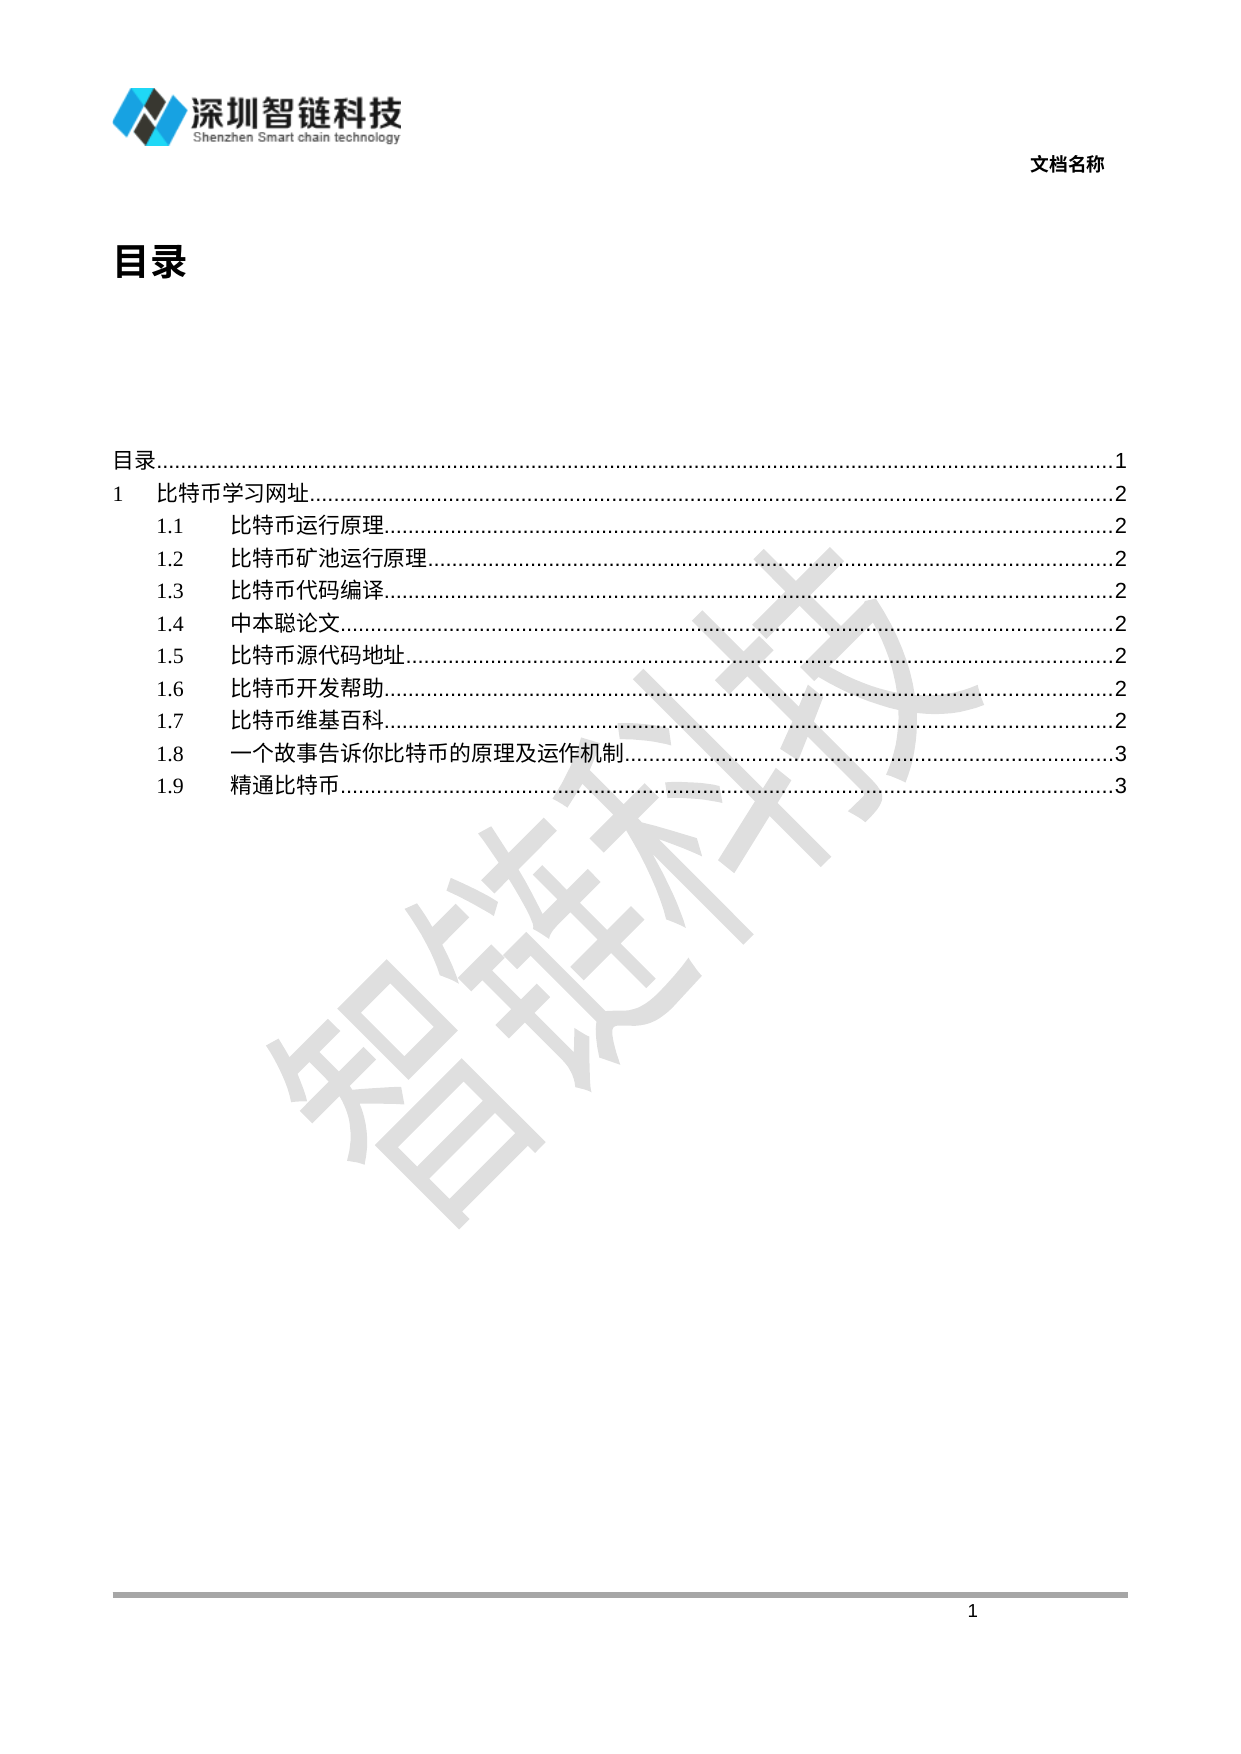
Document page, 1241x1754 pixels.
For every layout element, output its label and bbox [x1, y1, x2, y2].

picture [112, 88, 401, 146]
